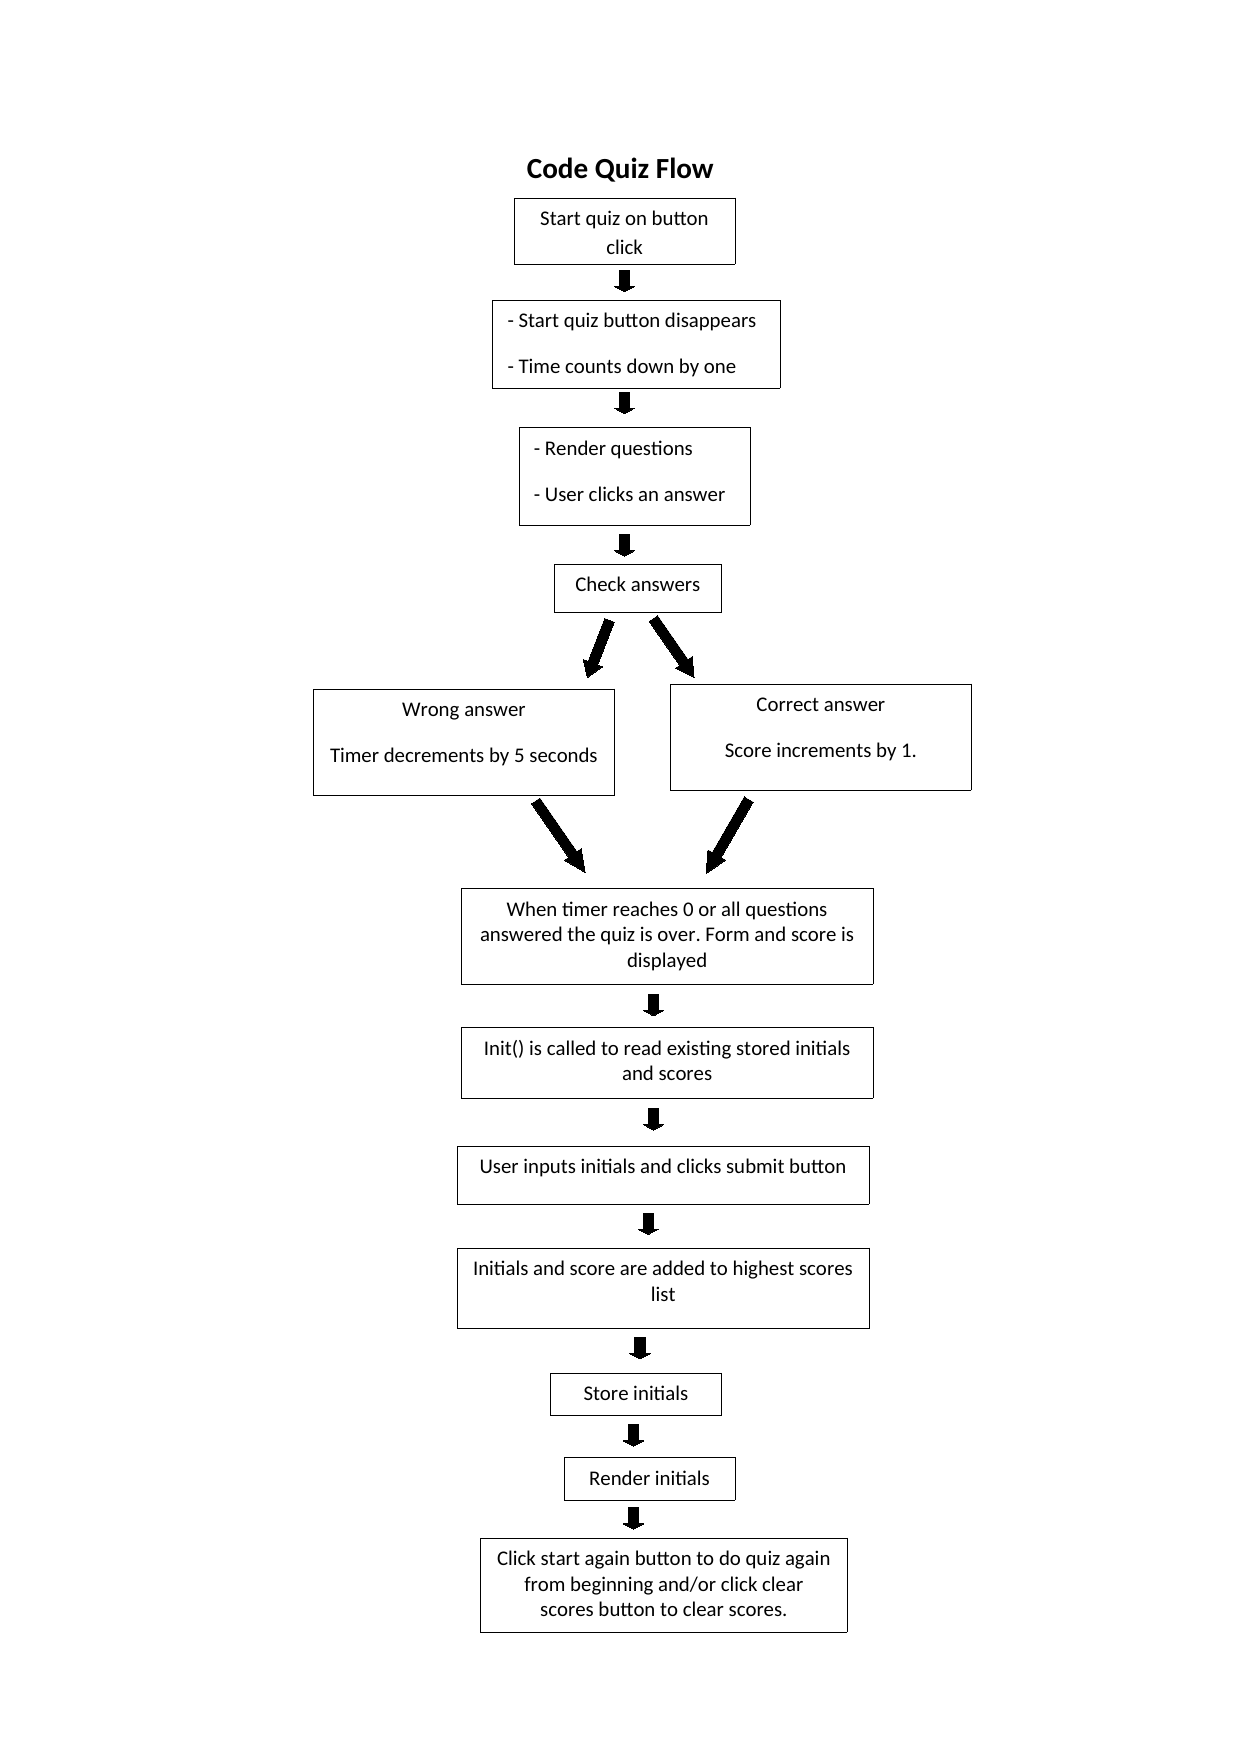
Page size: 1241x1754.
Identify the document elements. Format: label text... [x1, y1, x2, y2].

text Code Quiz Flow [150, 150, 1090, 186]
